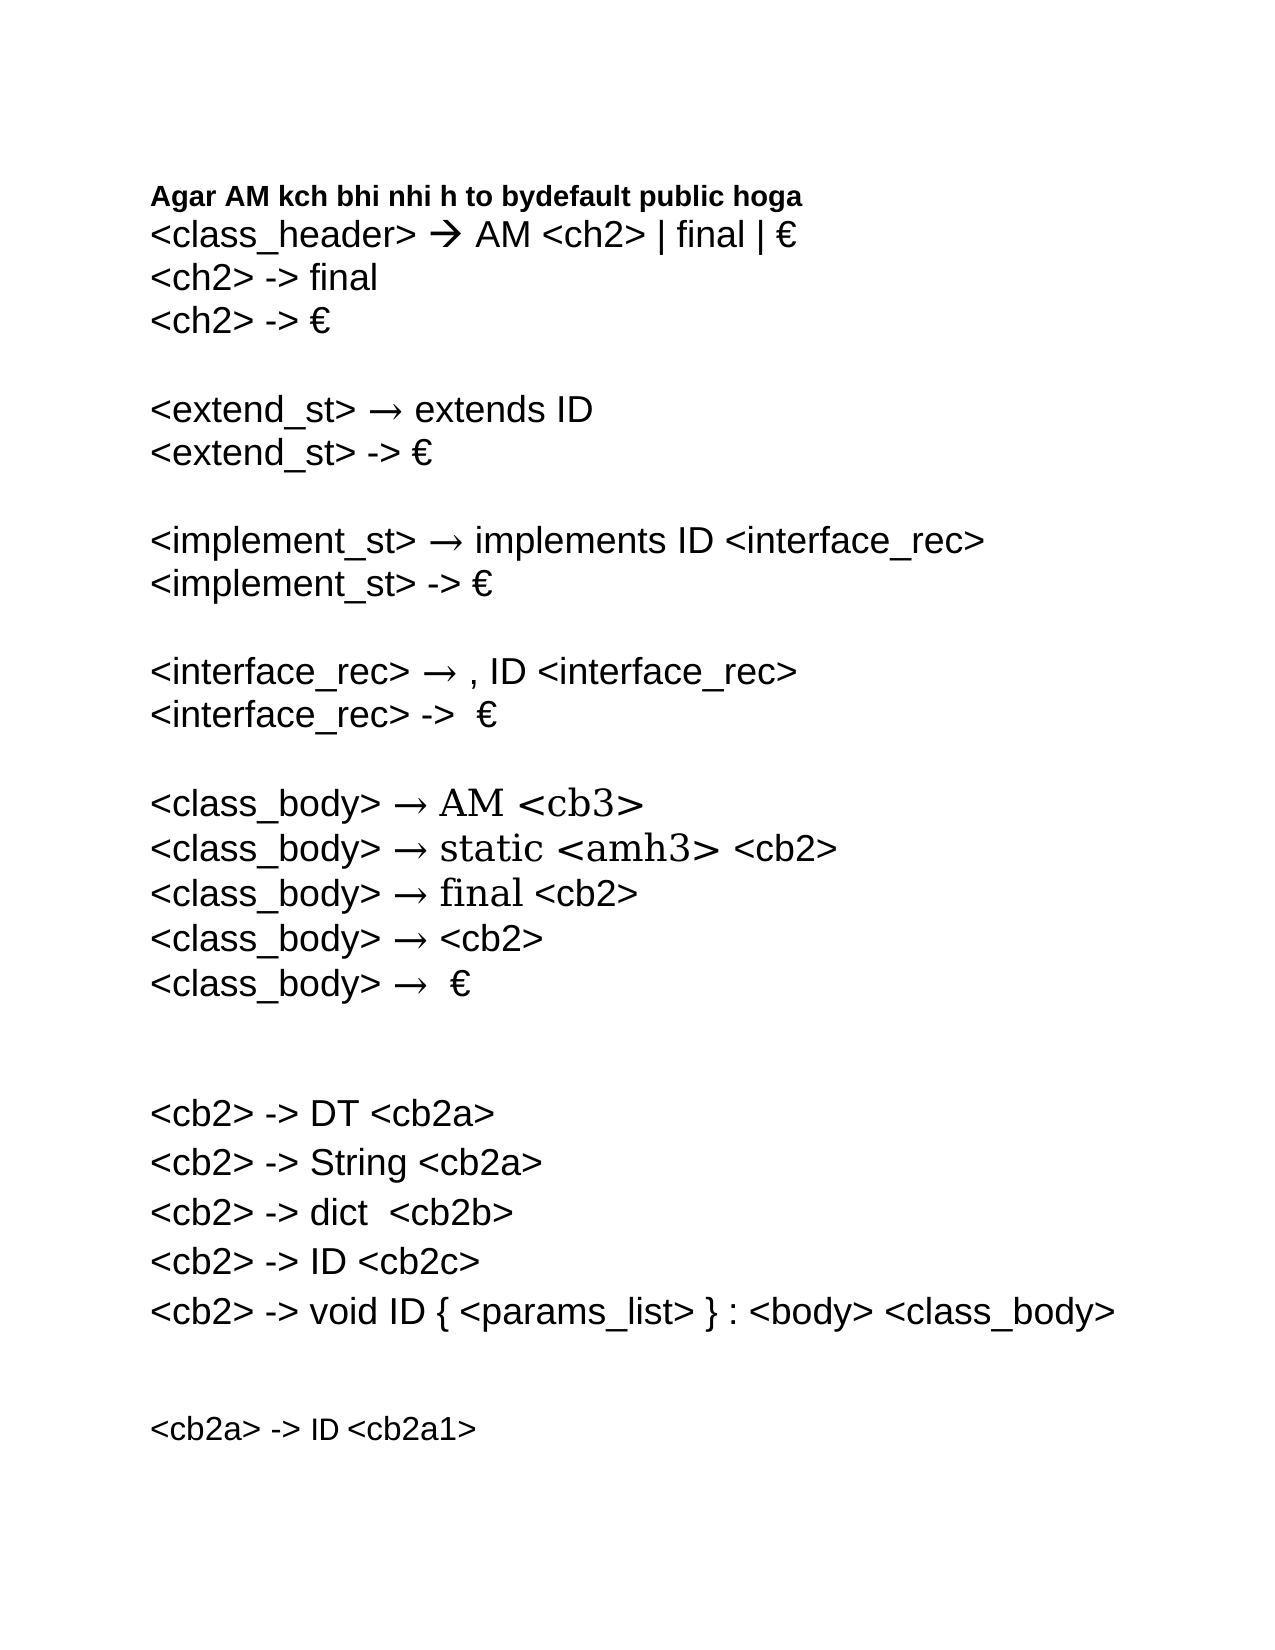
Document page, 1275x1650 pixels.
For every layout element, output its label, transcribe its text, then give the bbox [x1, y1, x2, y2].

text <class_header> AM <ch2> | final | € [150, 212, 1125, 256]
text <class_body> → AM <cb3> [150, 779, 1125, 824]
text <interface_rec> → , ID <interface_rec> [150, 648, 1125, 693]
text <cb2> -> dict <cb2b> [150, 1190, 1125, 1233]
text <class_body> → final <cb2> [150, 869, 1125, 914]
text <interface_rec> -> € [150, 693, 1125, 736]
text <extend_st> → extends ID [150, 385, 1125, 430]
text <extend_st> -> € [150, 430, 1125, 473]
text <cb2a> -> ID <cb2a1> [150, 1408, 1125, 1448]
text <implement_st> → implements ID <interface_rec> [150, 516, 1125, 561]
text Agar AM kch bhi nhi h to bydefault public hoga [150, 179, 1125, 212]
text <cb2> -> DT <cb2a> [150, 1091, 1125, 1134]
text <implement_st> -> € [150, 561, 1125, 604]
text <ch2> -> final [150, 256, 1125, 299]
text <cb2> -> void ID { <params_list> } : <body> <class_body> [150, 1289, 1125, 1332]
text <cb2> -> String <cb2a> [150, 1140, 1125, 1183]
text <class_body> → <cb2> [150, 914, 1125, 959]
text <class_body> → static <amh3> <cb2> [150, 824, 1125, 869]
text <class_body> → € [150, 959, 1125, 1004]
text <cb2> -> ID <cb2c> [150, 1239, 1125, 1283]
text <ch2> -> € [150, 299, 1125, 342]
